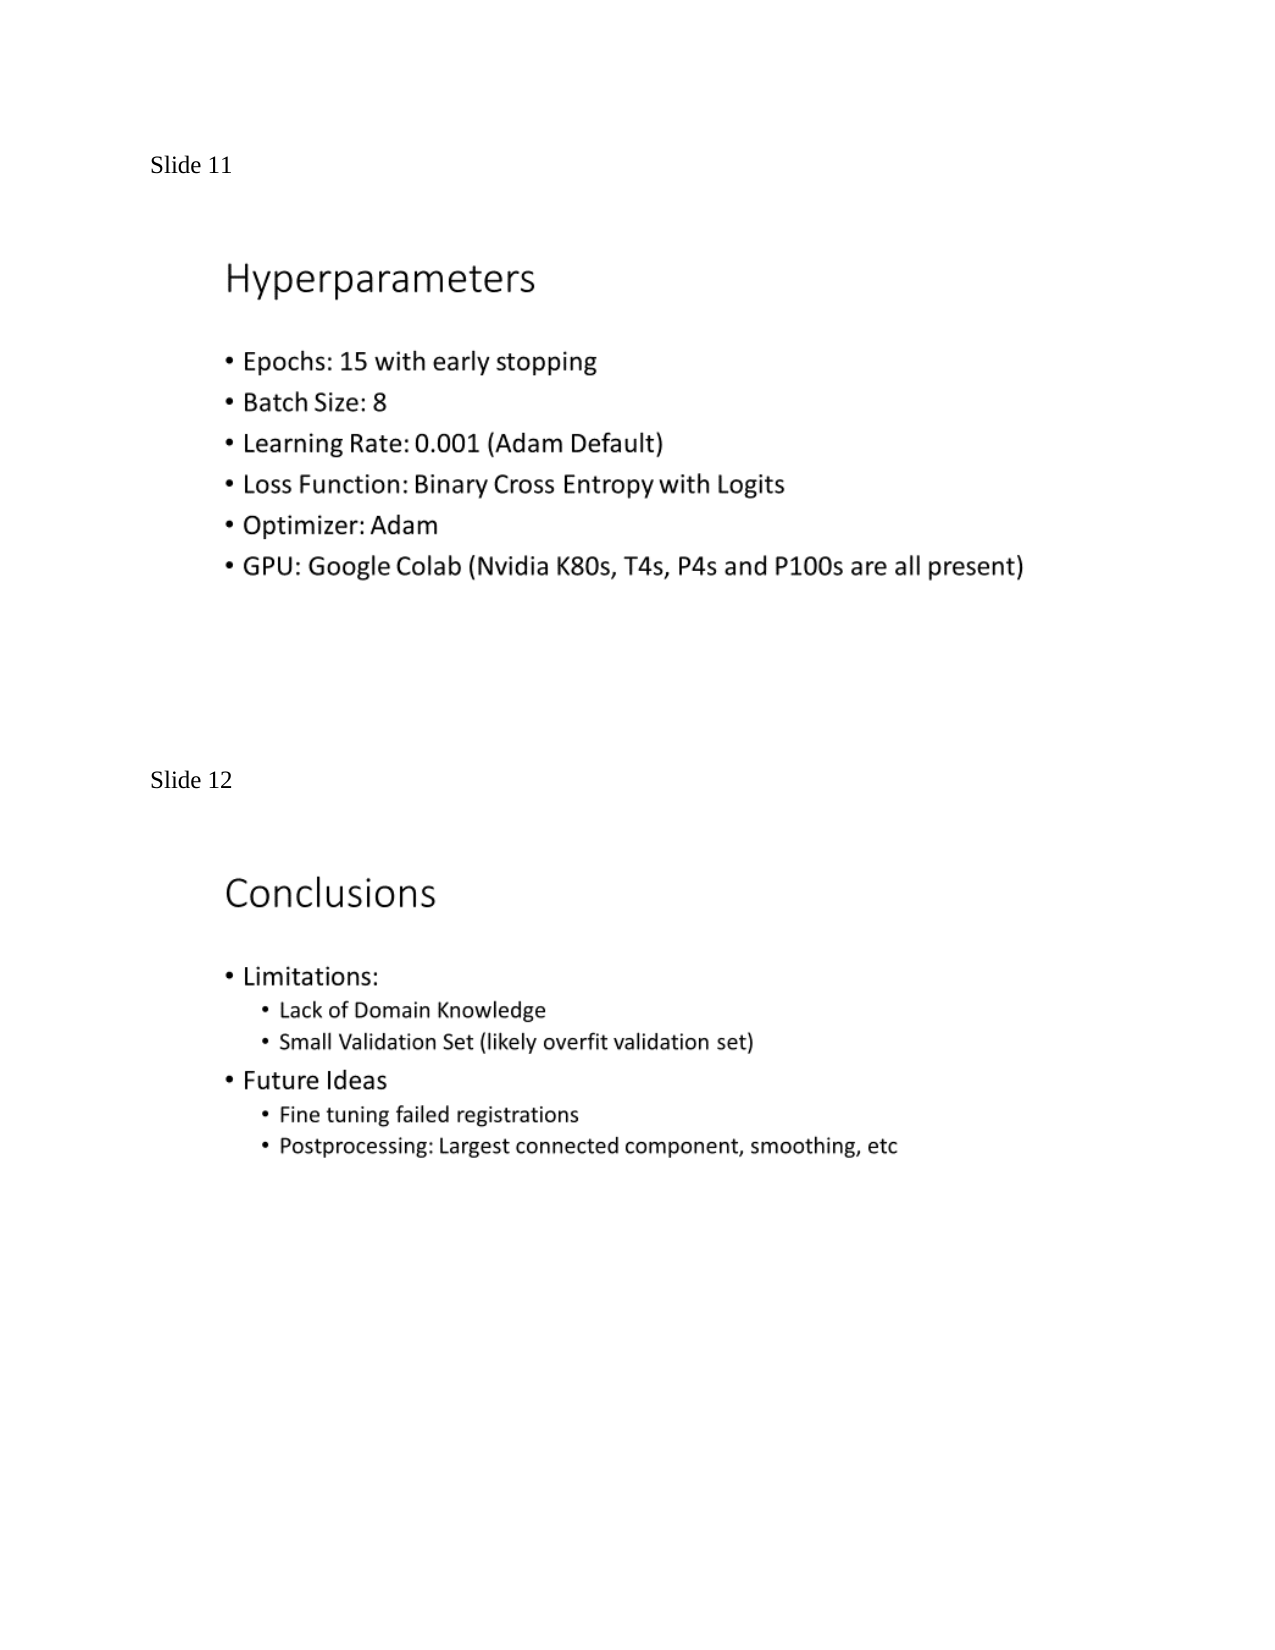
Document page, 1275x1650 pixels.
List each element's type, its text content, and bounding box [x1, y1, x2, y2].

text Slide 12 [150, 765, 1125, 794]
text Slide 11 [150, 150, 1125, 179]
picture [150, 812, 1125, 1362]
picture [150, 197, 1125, 747]
